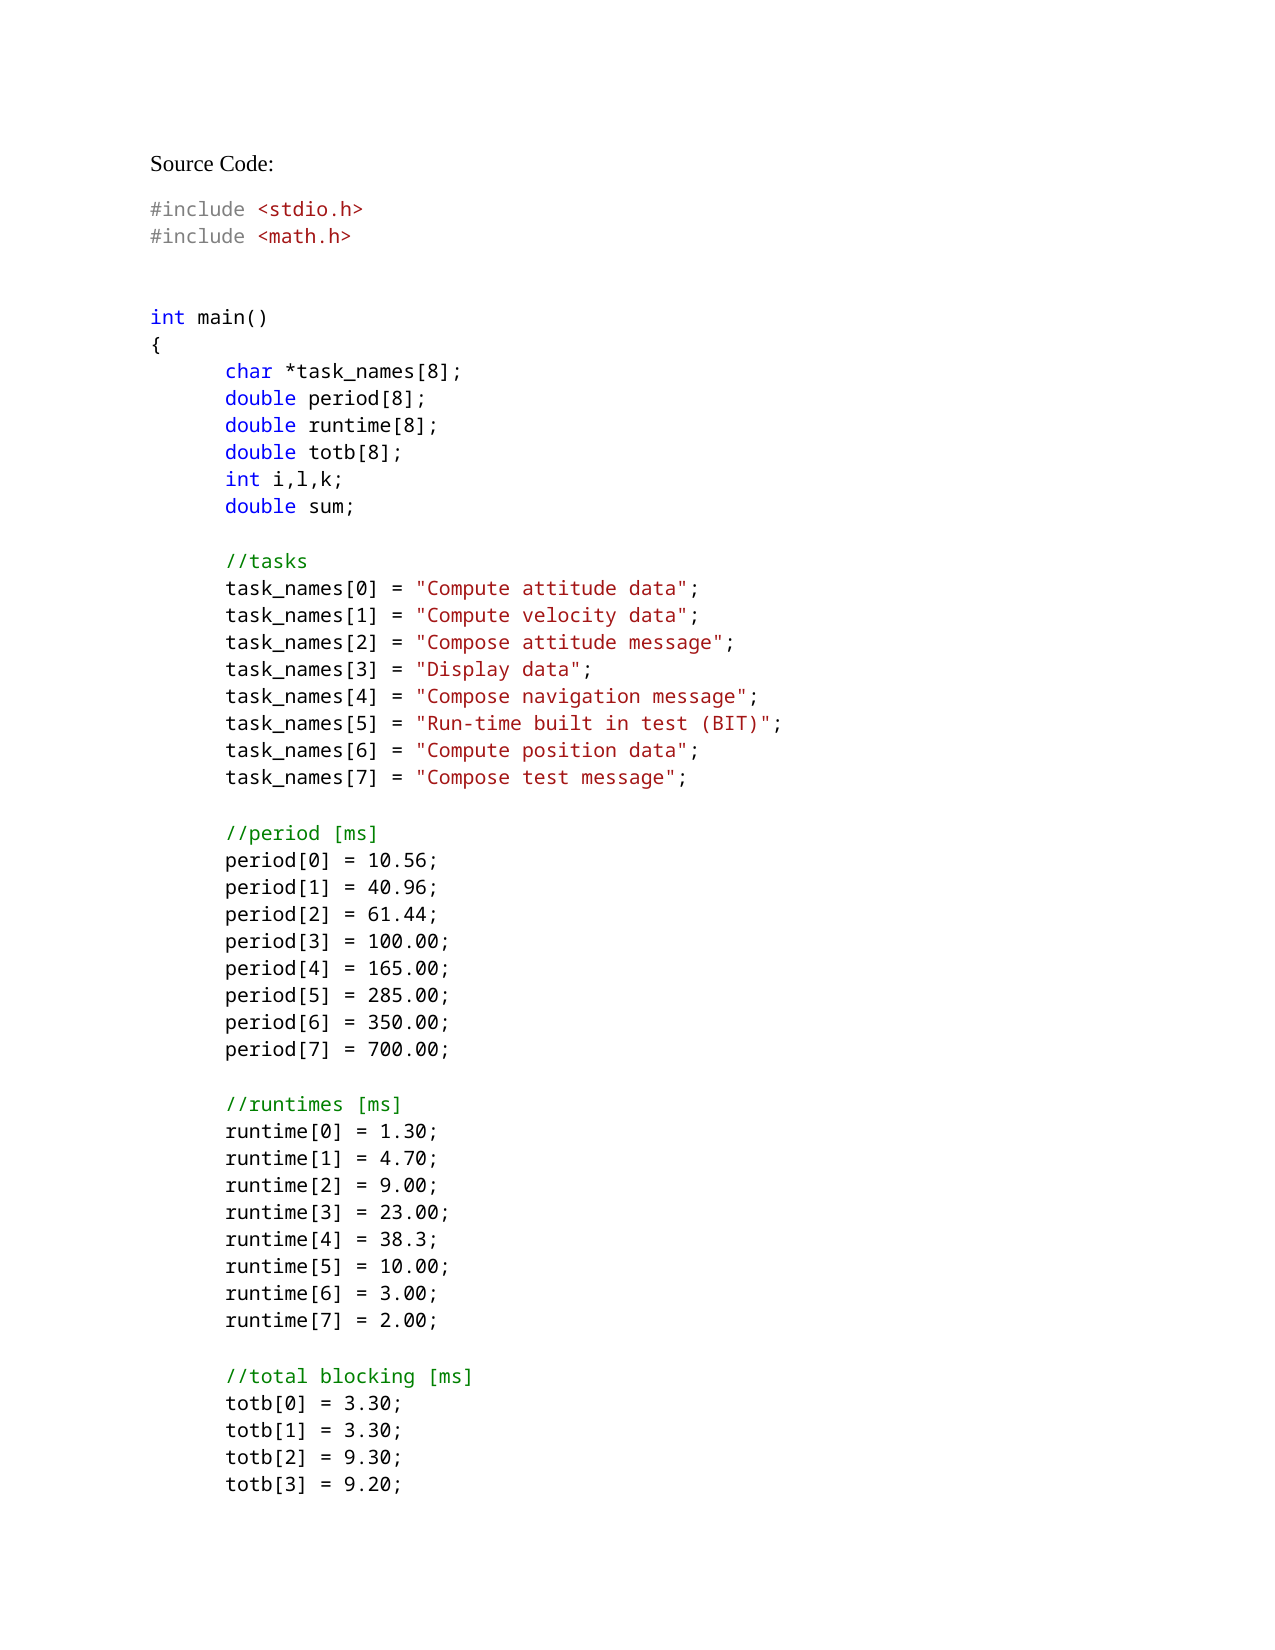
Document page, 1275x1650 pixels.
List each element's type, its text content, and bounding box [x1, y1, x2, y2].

text task_names[2] = "Compose attitude message"; [150, 628, 1125, 656]
text runtime[0] = 1.30; [150, 1118, 1125, 1145]
text period[2] = 61.44; [150, 900, 1125, 927]
text runtime[4] = 38.3; [150, 1226, 1125, 1253]
text period[4] = 165.00; [150, 954, 1125, 981]
text runtime[3] = 23.00; [150, 1199, 1125, 1226]
text period[3] = 100.00; [150, 927, 1125, 954]
text totb[2] = 9.30; [150, 1443, 1125, 1470]
text period[7] = 700.00; [150, 1035, 1125, 1062]
text runtime[2] = 9.00; [150, 1172, 1125, 1199]
text #include <stdio.h> [150, 195, 1125, 222]
text period[6] = 350.00; [150, 1008, 1125, 1035]
text runtime[6] = 3.00; [150, 1279, 1125, 1307]
text task_names[4] = "Compose navigation message"; [150, 682, 1125, 709]
text int main() [150, 303, 1125, 330]
text totb[1] = 3.30; [150, 1416, 1125, 1443]
text double runtime[8]; [150, 411, 1125, 438]
text runtime[1] = 4.70; [150, 1145, 1125, 1172]
text runtime[5] = 10.00; [150, 1253, 1125, 1279]
text double totb[8]; [150, 438, 1125, 465]
text task_names[7] = "Compose test message"; [150, 763, 1125, 790]
text task_names[3] = "Display data"; [150, 656, 1125, 682]
text #include <math.h> [150, 222, 1125, 249]
text period[0] = 10.56; [150, 846, 1125, 873]
text task_names[0] = "Compute attitude data"; [150, 574, 1125, 602]
text //period [ms] [150, 819, 1125, 846]
text int i,l,k; [150, 465, 1125, 492]
text totb[3] = 9.20; [150, 1470, 1125, 1497]
text { [150, 330, 1125, 357]
text task_names[6] = "Compute position data"; [150, 736, 1125, 763]
text double period[8]; [150, 384, 1125, 411]
text char *task_names[8]; [150, 357, 1125, 384]
text totb[0] = 3.30; [150, 1389, 1125, 1416]
text task_names[5] = "Run-time built in test (BIT)"; [150, 709, 1125, 736]
text double sum; [150, 492, 1125, 519]
text period[1] = 40.96; [150, 873, 1125, 900]
text runtime[7] = 2.00; [150, 1307, 1125, 1333]
text //tasks [150, 548, 1125, 574]
text //runtimes [ms] [150, 1091, 1125, 1118]
text //total blocking [ms] [150, 1362, 1125, 1389]
text period[5] = 285.00; [150, 981, 1125, 1008]
text task_names[1] = "Compute velocity data"; [150, 602, 1125, 628]
text Source Code: [150, 150, 1125, 176]
